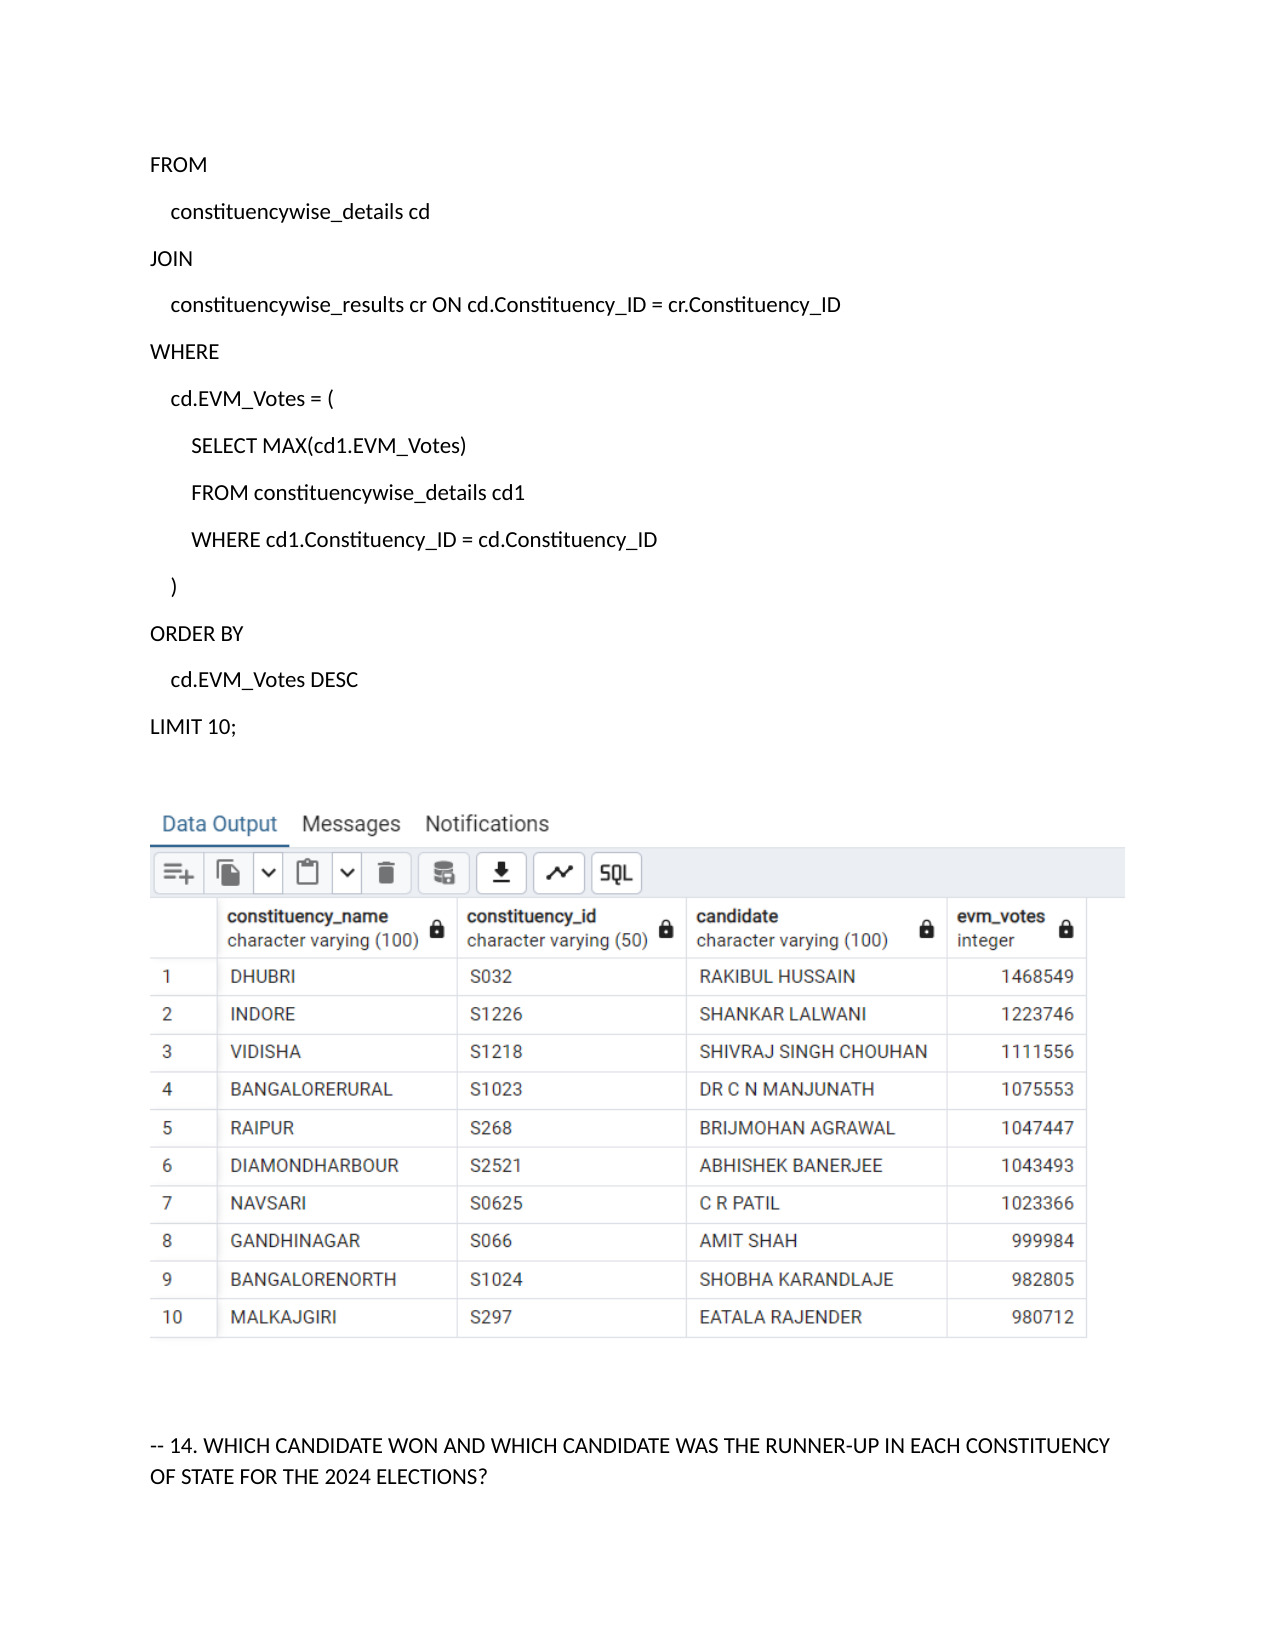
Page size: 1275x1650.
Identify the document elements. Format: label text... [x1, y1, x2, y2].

text cd.EVM_Votes DESC [150, 666, 1125, 694]
text ) [150, 572, 1125, 600]
text constituencywise_details cd [150, 197, 1125, 225]
picture [150, 806, 1125, 1366]
text FROM constituencywise_details cd1 [150, 478, 1125, 506]
text ORDER BY [150, 619, 1125, 647]
text FROM [150, 150, 1125, 178]
text JOIN [150, 244, 1125, 272]
text cd.EVM_Votes = ( [150, 384, 1125, 412]
text constituencywise_results cr ON cd.Constituency_ID = cr.Constituency_ID [150, 291, 1125, 319]
text LIMIT 10; [150, 712, 1125, 741]
text -- 14. WHICH CANDIDATE WON AND WHICH CANDIDATE WAS THE RUNNER-UP IN EACH CONSTITUENCY OF STATE FOR THE 2024 ELECTIONS? [150, 1432, 1125, 1490]
text SELECT MAX(cd1.EVM_Votes) [150, 431, 1125, 459]
text WHERE cd1.Constituency_ID = cd.Constituency_ID [150, 525, 1125, 553]
text WHERE [150, 337, 1125, 366]
